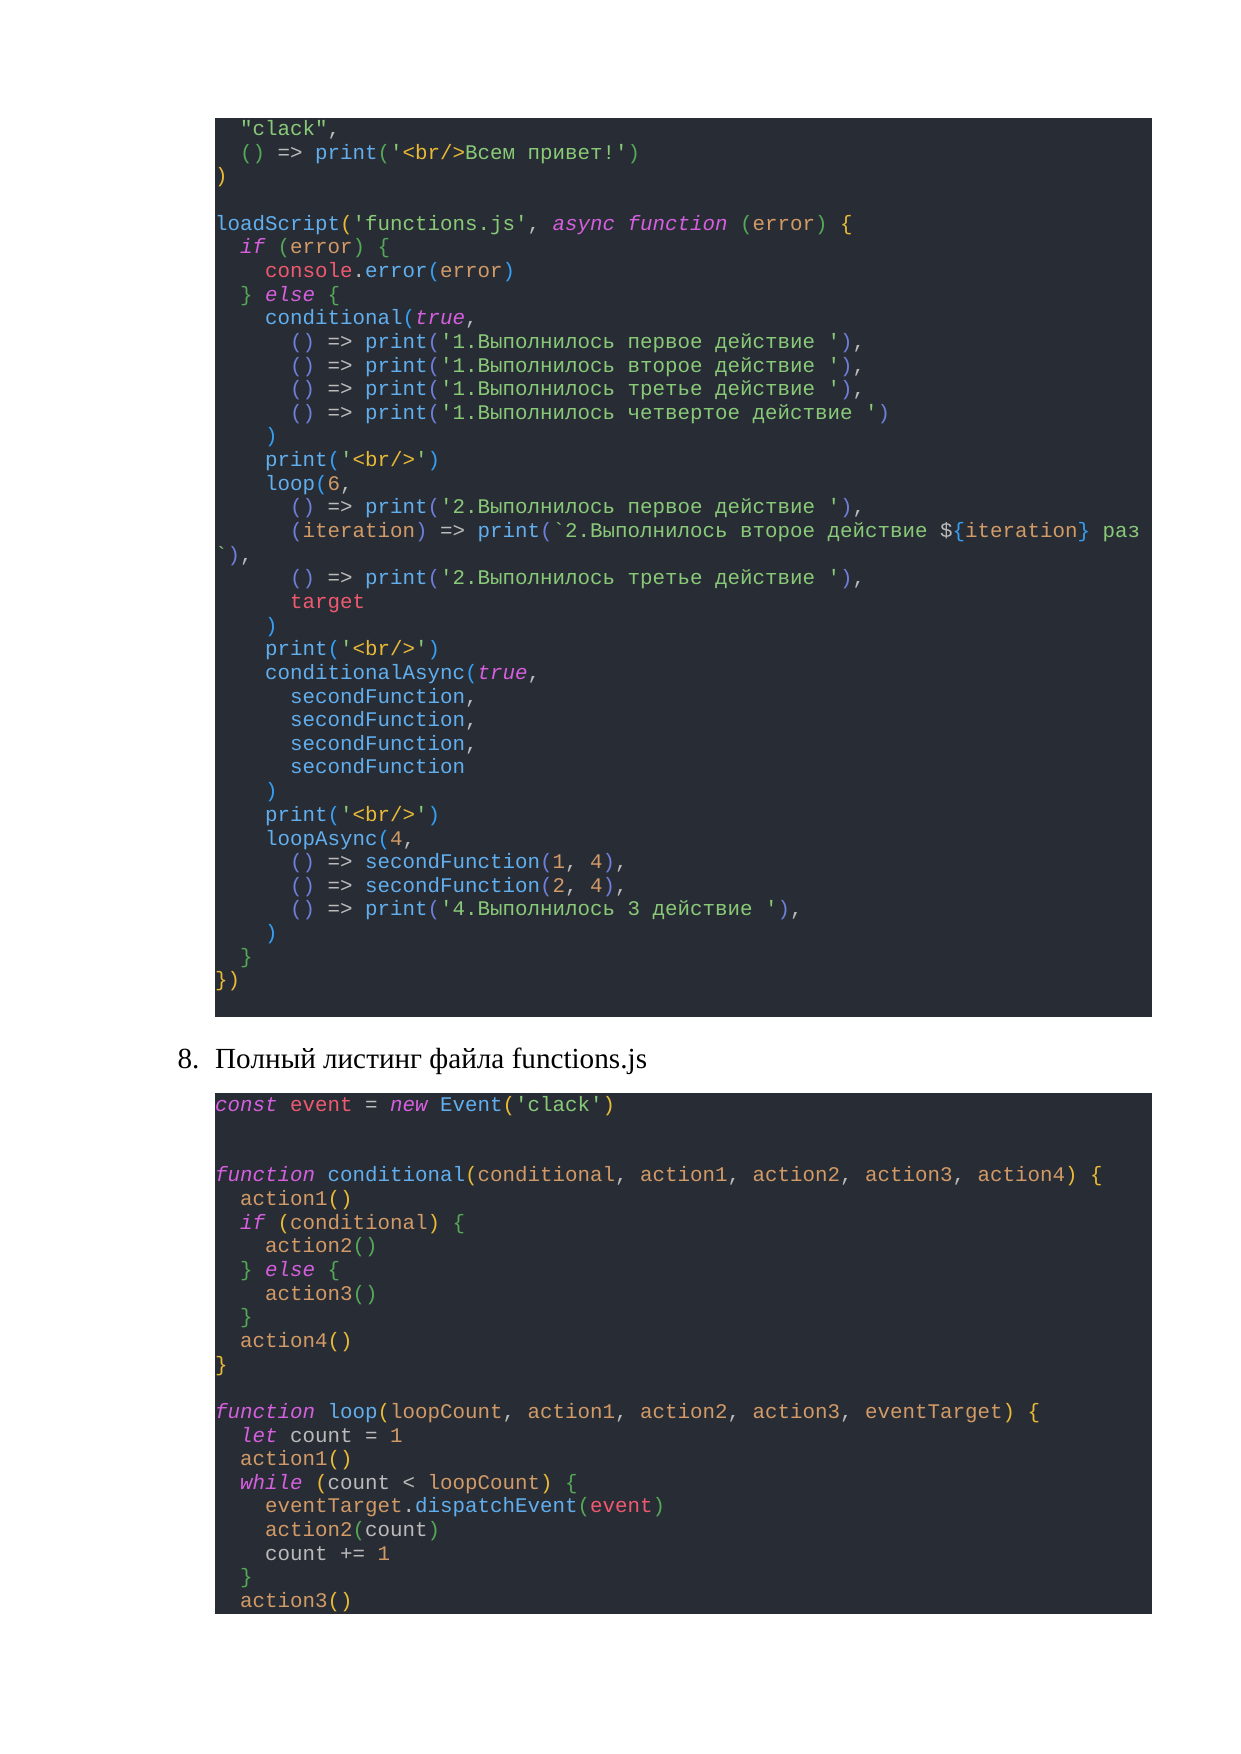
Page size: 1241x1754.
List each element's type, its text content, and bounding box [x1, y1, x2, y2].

list Полный листинг файла functions.js [177, 1042, 1152, 1075]
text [215, 1093, 1152, 1614]
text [215, 118, 1152, 1017]
